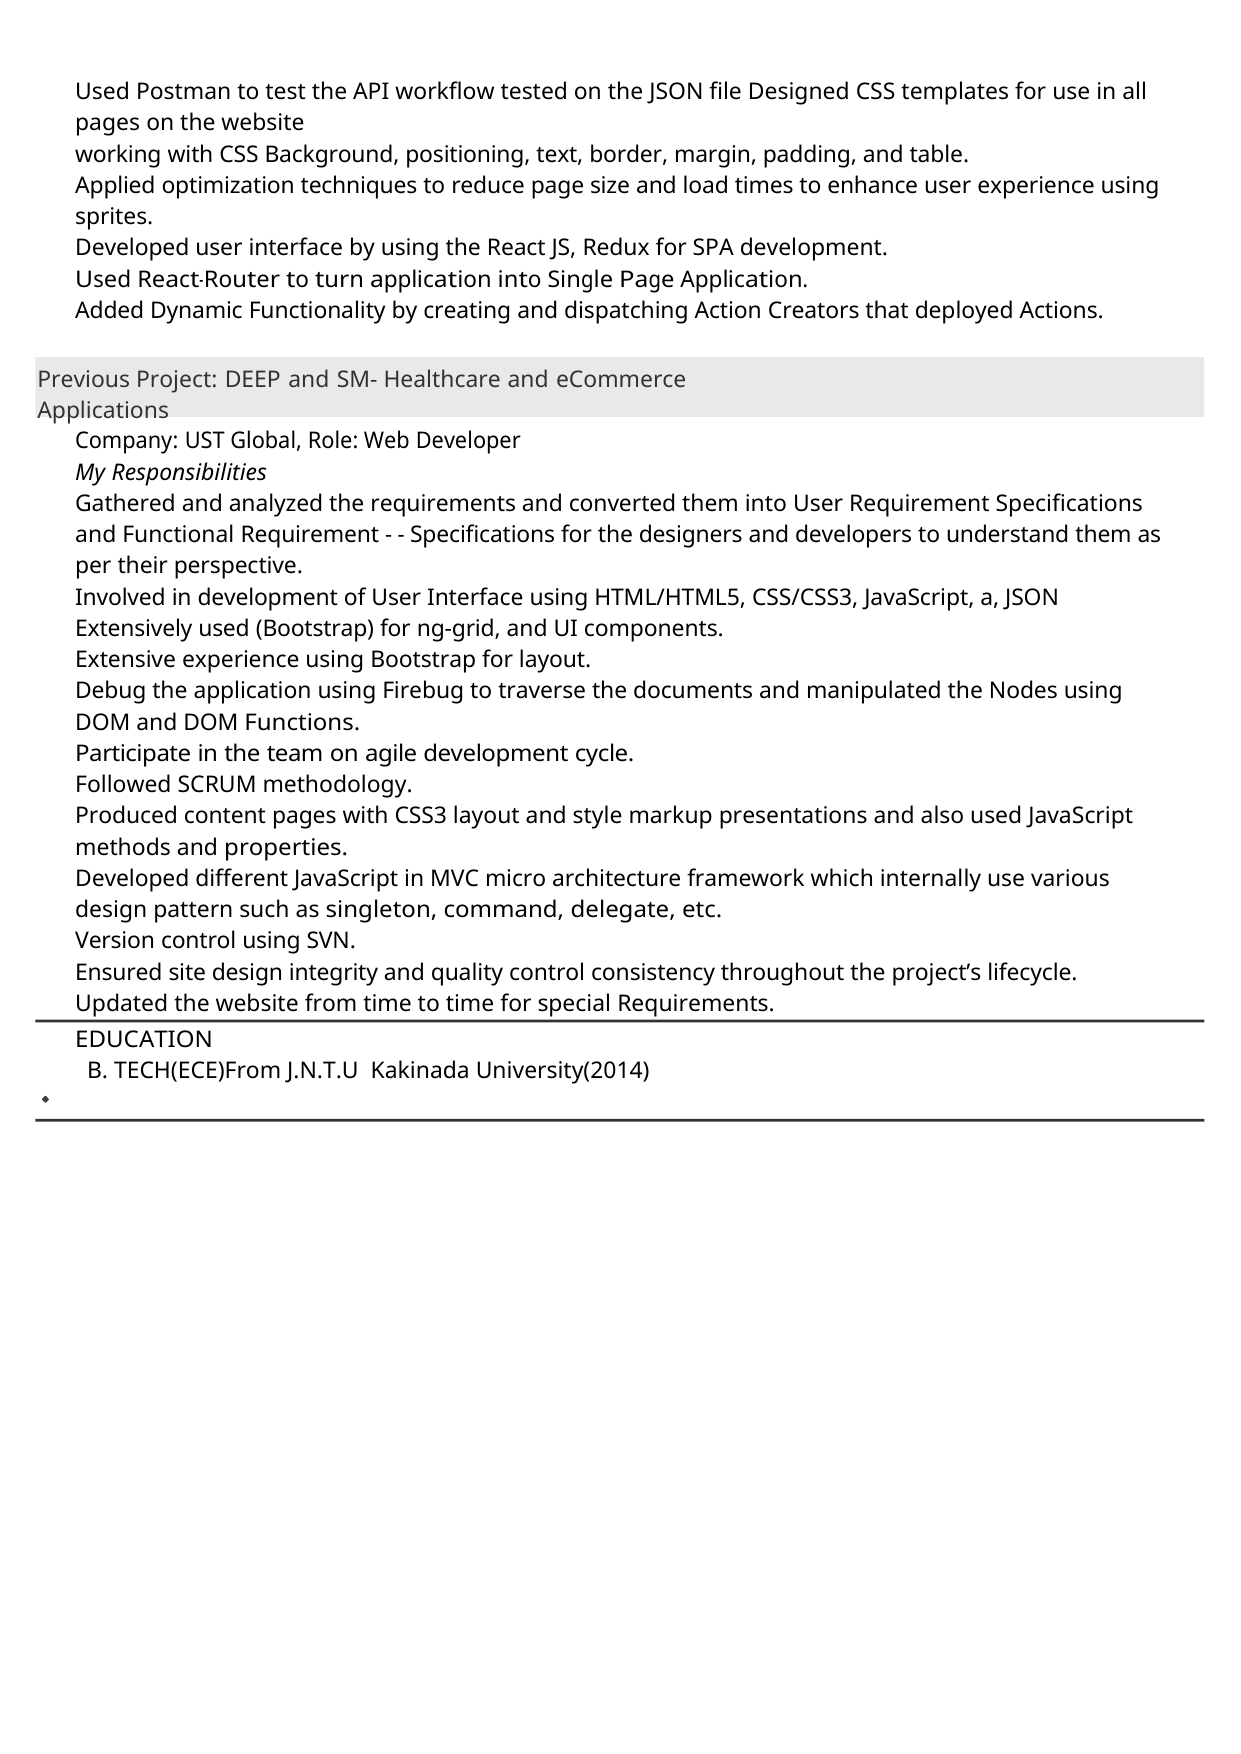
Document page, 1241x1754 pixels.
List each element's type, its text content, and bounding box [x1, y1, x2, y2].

text Applied optimization techniques to reduce page size and load times to enhance user experience using sprites. [75, 169, 1165, 231]
text Ensured site design integrity and quality control consistency throughout the project’s lifecycle. [75, 955, 1165, 987]
text Extensively used (Bootstrap) for ng-grid, and UI components. [75, 612, 1165, 643]
text working with CSS Background, positioning, text, border, margin, padding, and table. [75, 137, 1165, 169]
text Produced content pages with CSS3 layout and style markup presentations and also used JavaScript methods and properties. [75, 799, 1165, 862]
text Version control using SVN. [75, 924, 1165, 955]
text B. TECH(ECE)From J.N.T.U Kakinada University(2014) [75, 1054, 1165, 1085]
text EDUCATION [75, 1018, 1165, 1054]
text Added Dynamic Functionality by creating and dispatching Action Creators that deployed Actions. [75, 294, 1165, 325]
text My Responsibilities [75, 455, 541, 487]
text Company: UST Global, Role: Web Developer [75, 356, 541, 455]
text Debug the application using Firebug to traverse the documents and manipulated the Nodes using DOM and DOM Functions. [75, 674, 1165, 737]
text Updated the website from time to time for special Requirements. [75, 987, 1165, 1018]
text Followed SCRUM methodology. [75, 768, 1165, 799]
text Gathered and analyzed the requirements and converted them into User Requirement Specifications and Functional Requirement - - Specifications for the designers and developers to understand them as per their perspective. [75, 487, 1165, 580]
text Participate in the team on agile development cycle. [75, 737, 1165, 768]
text Developed different JavaScript in MVC micro architecture framework which internally use various design pattern such as singleton, command, delegate, etc. [75, 862, 1165, 924]
text Involved in development of User Interface using HTML/HTML5, CSS/CSS3, JavaScript, a, JSON [75, 580, 1165, 612]
text Extensive experience using Bootstrap for layout. [75, 643, 1165, 674]
text Used React-Router to turn application into Single Page Application. [75, 262, 1165, 294]
text Developed user interface by using the React JS, Redux for SPA development. [75, 231, 1165, 262]
text Used Postman to test the API workflow tested on the JSON file Designed CSS templates for use in all pages on the website [75, 75, 1165, 137]
